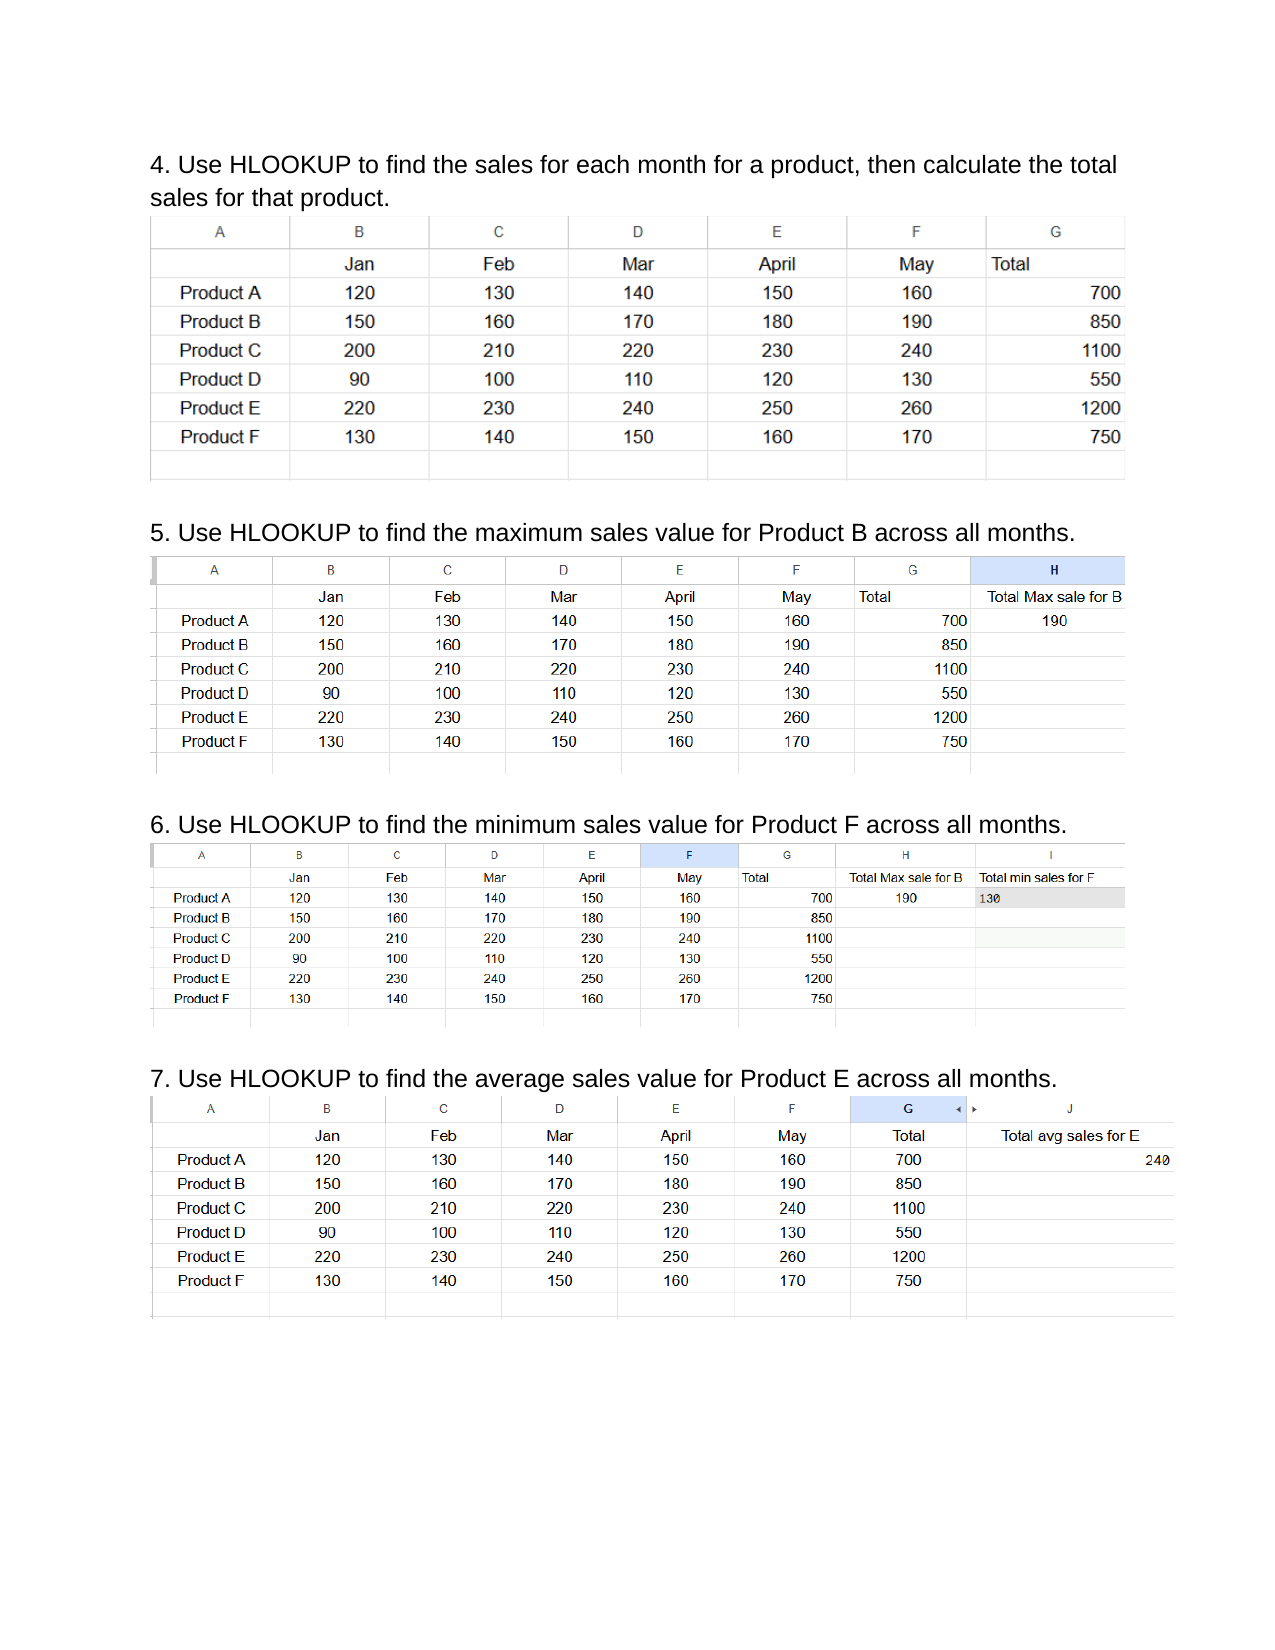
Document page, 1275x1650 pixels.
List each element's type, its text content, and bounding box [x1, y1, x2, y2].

picture [150, 843, 1125, 1027]
picture [150, 216, 1125, 481]
text 6. Use HLOOKUP to find the minimum sales value for Product F across all months. [150, 810, 1125, 839]
text 7. Use HLOOKUP to find the average sales value for Product E across all months. [150, 1063, 1125, 1092]
text 4. Use HLOOKUP to find the sales for each month for a product, then calculate the total sales for that product. [150, 150, 1125, 212]
picture [150, 550, 1125, 774]
text 5. Use HLOOKUP to find the maximum sales value for Product B across all months. [150, 517, 1125, 546]
picture [150, 1096, 1174, 1319]
